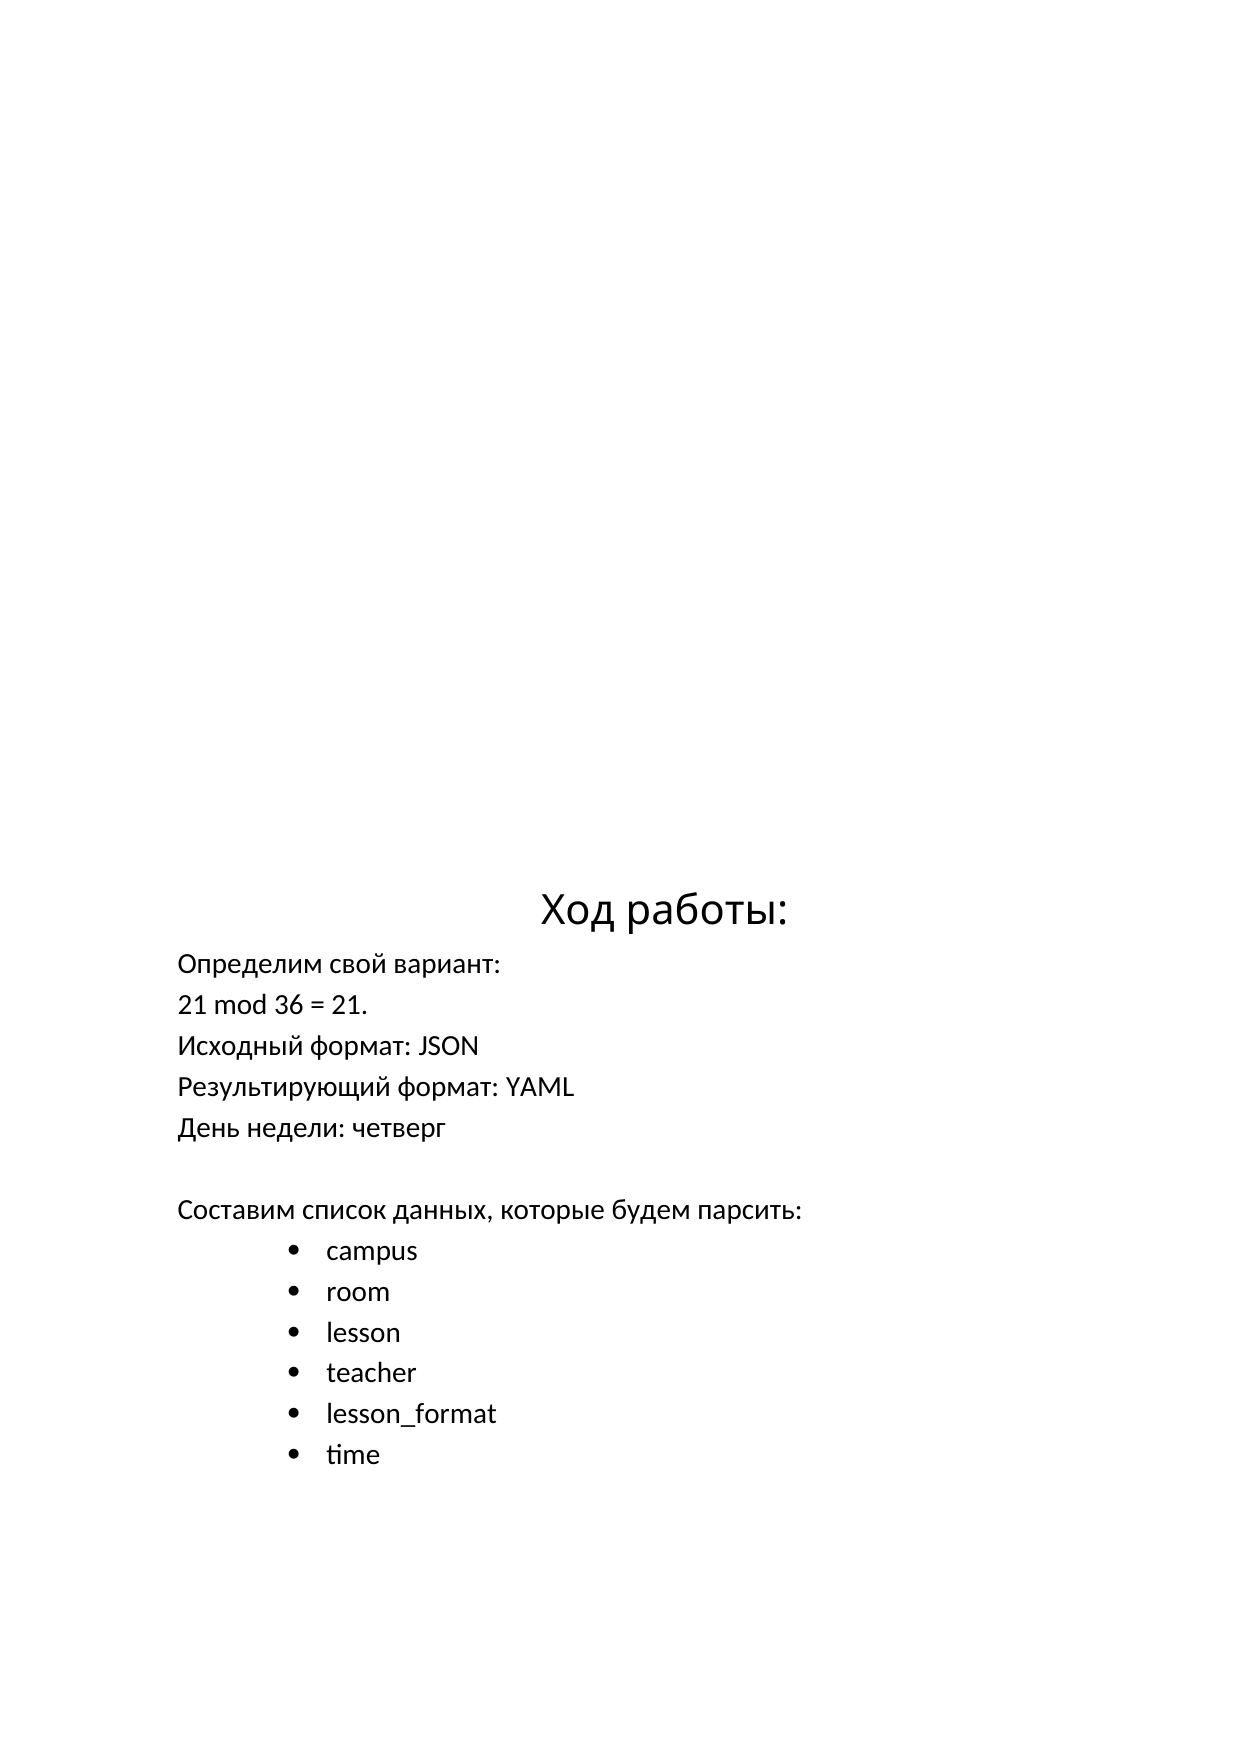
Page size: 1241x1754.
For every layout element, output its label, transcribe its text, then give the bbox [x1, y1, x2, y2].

list time [288, 1436, 1152, 1472]
text Исходный формат: JSON [177, 1027, 1152, 1063]
text Определим свой вариант: [177, 945, 1152, 981]
list lesson [288, 1314, 1152, 1349]
list room [288, 1273, 1152, 1308]
text Составим список данных, которые будем парсить: [177, 1191, 1152, 1226]
text День недели: четверг [177, 1109, 1152, 1144]
list campus [288, 1232, 1152, 1267]
list teacher [288, 1354, 1152, 1390]
subtitle Ход работы: [177, 880, 1152, 937]
text Результирующий формат: YAML [177, 1068, 1152, 1104]
text 21 mod 36 = 21. [177, 986, 1152, 1022]
list lesson_format [288, 1396, 1152, 1431]
